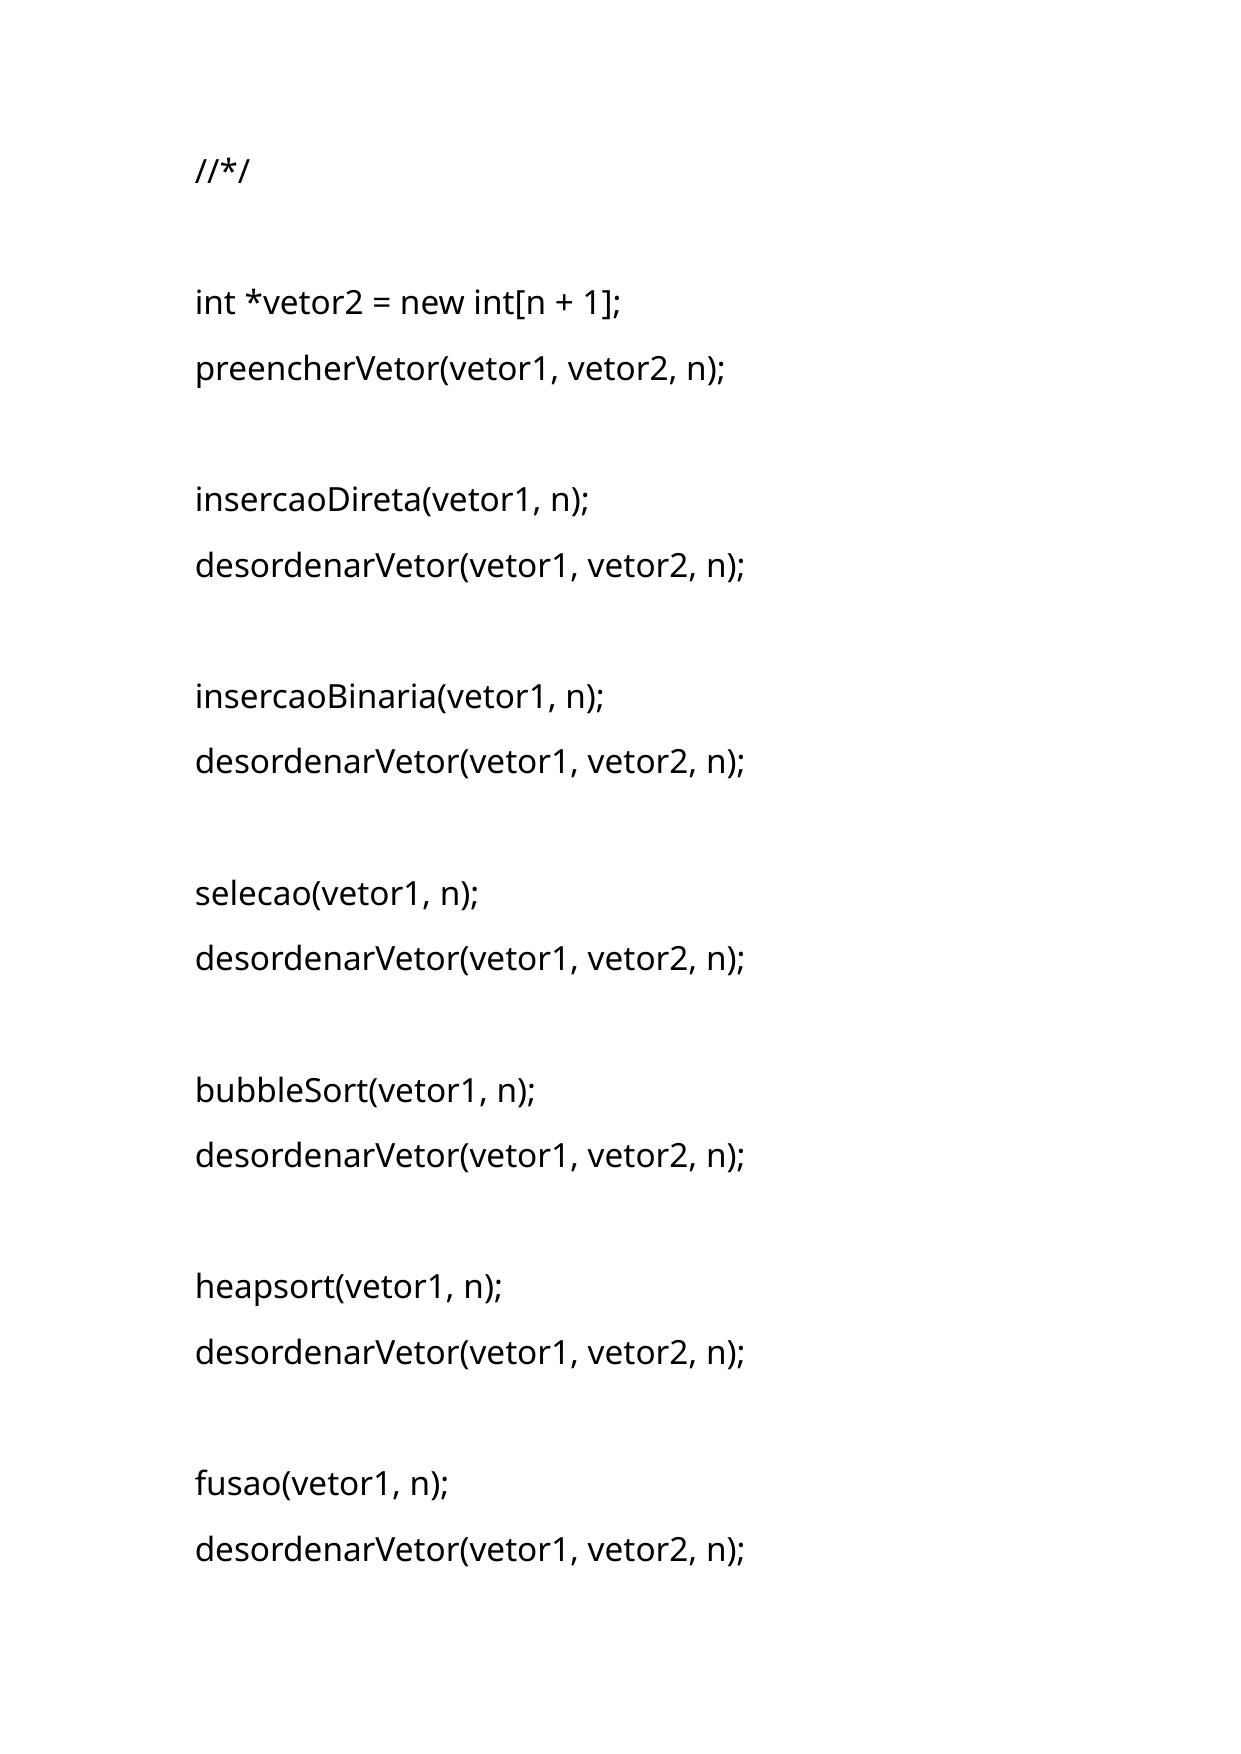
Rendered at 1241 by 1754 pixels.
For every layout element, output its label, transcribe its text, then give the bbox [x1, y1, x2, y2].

text fusao(vetor1, n); [177, 1460, 1063, 1506]
text heapsort(vetor1, n); [177, 1263, 1063, 1309]
text desordenarVetor(vetor1, vetor2, n); [177, 935, 1063, 981]
text int *vetor2 = new int[n + 1]; [177, 279, 1063, 324]
text desordenarVetor(vetor1, vetor2, n); [177, 541, 1063, 587]
text desordenarVetor(vetor1, vetor2, n); [177, 1526, 1063, 1571]
text //*/ [177, 148, 1063, 193]
text preencherVetor(vetor1, vetor2, n); [177, 344, 1063, 390]
text insercaoBinaria(vetor1, n); [177, 673, 1063, 718]
text selecao(vetor1, n); [177, 869, 1063, 915]
text desordenarVetor(vetor1, vetor2, n); [177, 1329, 1063, 1374]
text desordenarVetor(vetor1, vetor2, n); [177, 738, 1063, 784]
text bubbleSort(vetor1, n); [177, 1066, 1063, 1112]
text desordenarVetor(vetor1, vetor2, n); [177, 1132, 1063, 1177]
text insercaoDireta(vetor1, n); [177, 476, 1063, 521]
